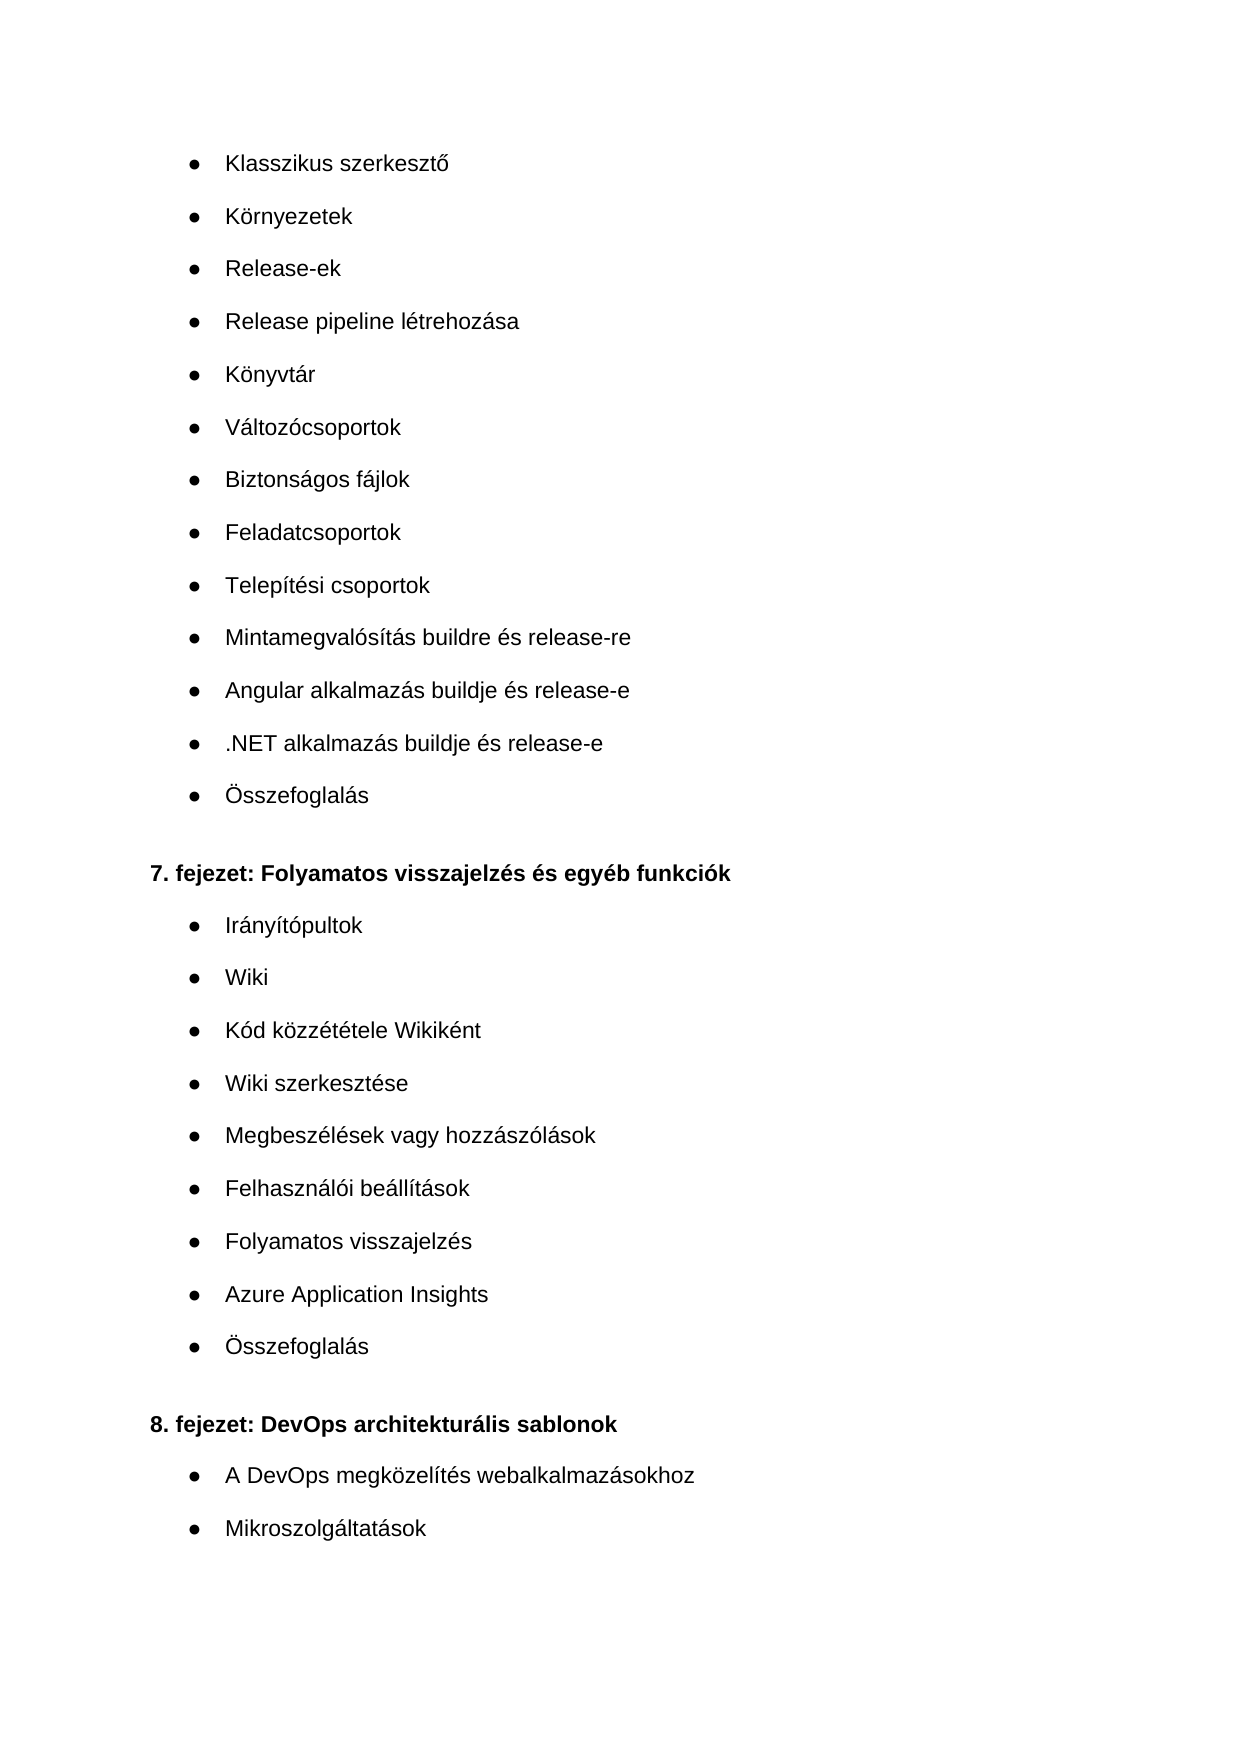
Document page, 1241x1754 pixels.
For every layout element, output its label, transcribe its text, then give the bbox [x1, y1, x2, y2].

list Mikroszolgáltatások [187, 1515, 1090, 1568]
list Irányítópultok [187, 912, 1090, 964]
list Release pipeline létrehozása [187, 308, 1090, 361]
list Változócsoportok [187, 413, 1090, 466]
list Kód közzététele Wikiként [187, 1017, 1090, 1070]
list Összefoglalás [187, 782, 1090, 835]
list Könyvtár [187, 361, 1090, 413]
list .NET alkalmazás buildje és release-e [187, 730, 1090, 782]
list Release-ek [187, 255, 1090, 308]
list A DevOps megközelítés webalkalmazásokhoz [187, 1462, 1090, 1515]
list Klasszikus szerkesztő [187, 150, 1090, 203]
list Wiki szerkesztése [187, 1070, 1090, 1122]
text 8. fejezet: DevOps architekturális sablonok [150, 1411, 1090, 1437]
list Folyamatos visszajelzés [187, 1228, 1090, 1281]
list Összefoglalás [187, 1333, 1090, 1386]
list Telepítési csoportok [187, 572, 1090, 624]
list Biztonságos fájlok [187, 466, 1090, 519]
list Angular alkalmazás buildje és release-e [187, 677, 1090, 730]
list Mintamegvalósítás buildre és release-re [187, 624, 1090, 677]
list Azure Application Insights [187, 1281, 1090, 1333]
list Felhasználói beállítások [187, 1175, 1090, 1228]
text 7. fejezet: Folyamatos visszajelzés és egyéb funkciók [150, 860, 1090, 887]
list Feladatcsoportok [187, 519, 1090, 572]
list Megbeszélések vagy hozzászólások [187, 1122, 1090, 1175]
list Wiki [187, 964, 1090, 1017]
list Környezetek [187, 203, 1090, 255]
